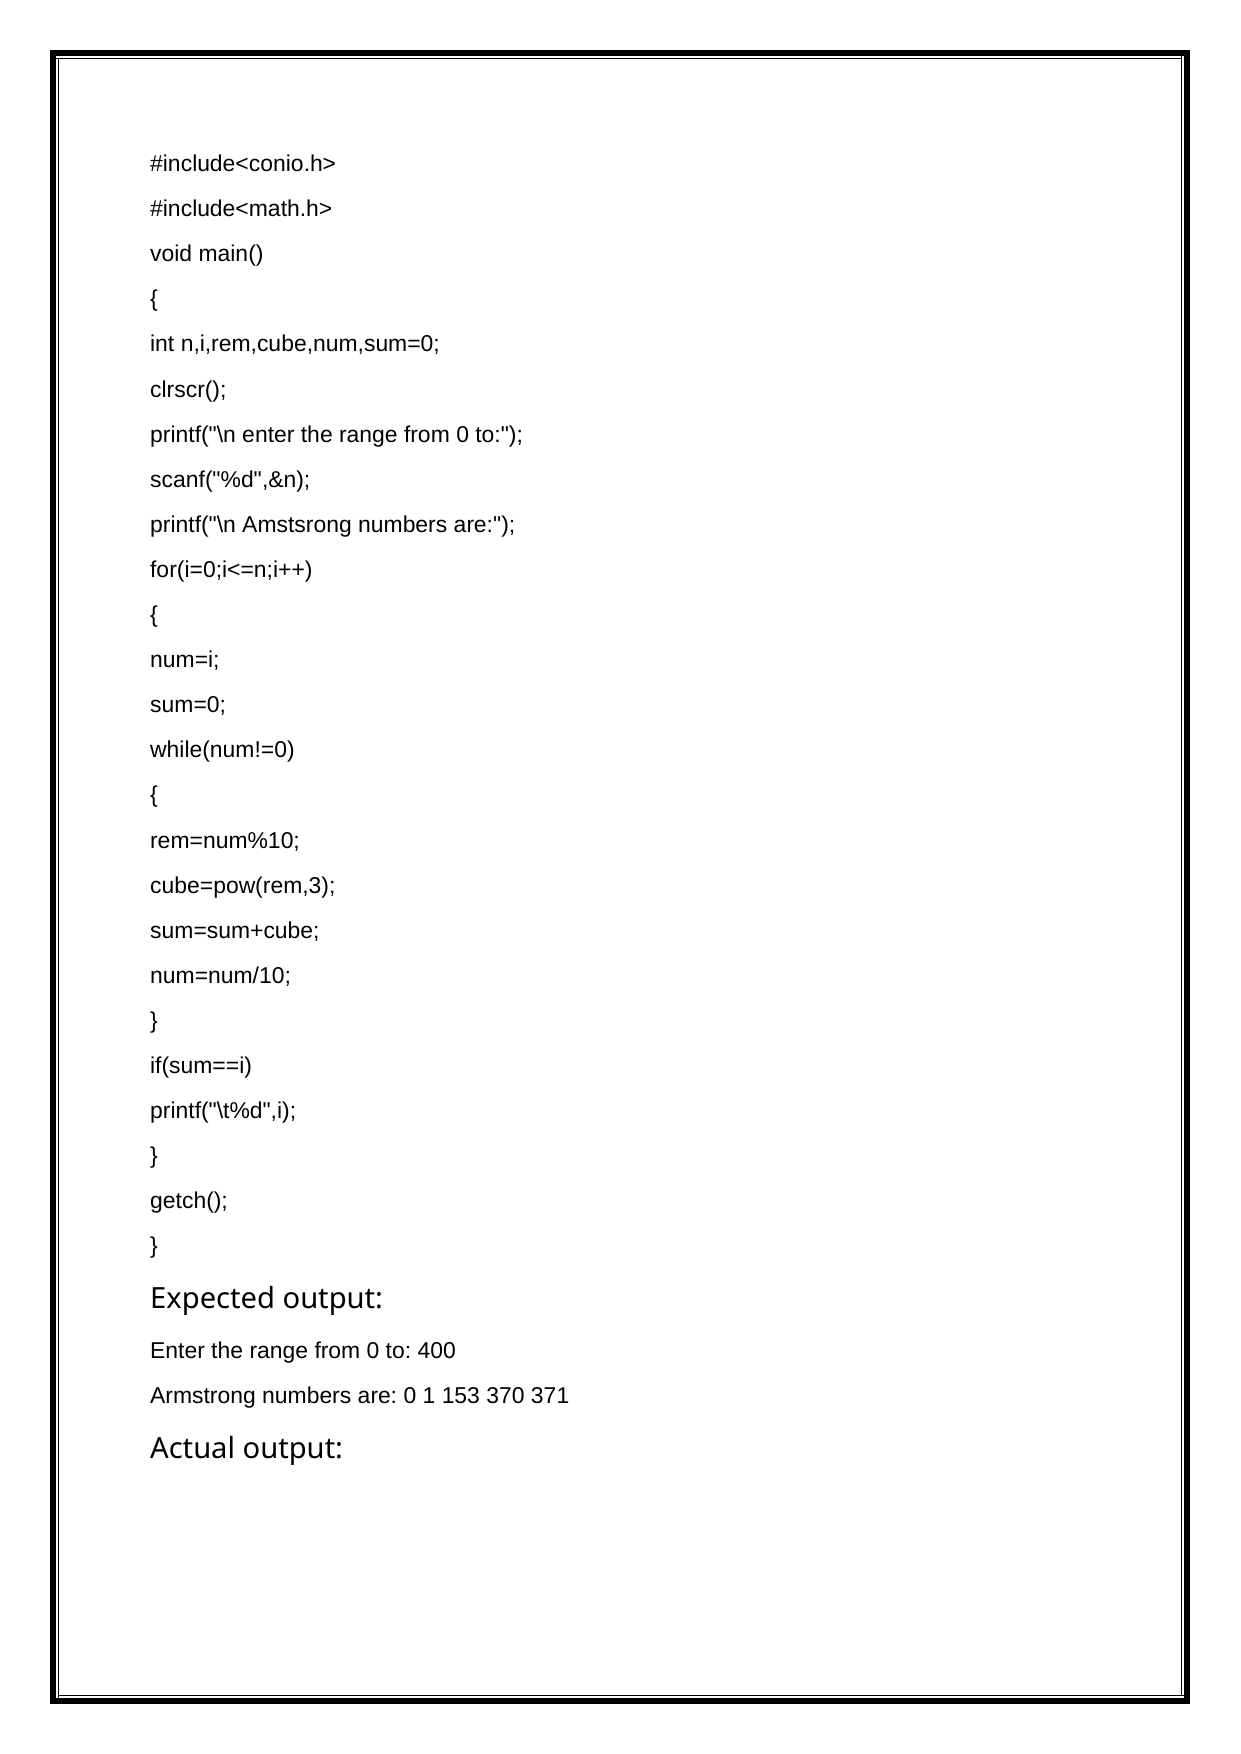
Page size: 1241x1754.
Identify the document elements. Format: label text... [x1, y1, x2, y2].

text void main() [150, 240, 1090, 267]
text while(num!=0) [150, 736, 1090, 763]
text printf("\n enter the range from 0 to:"); [150, 421, 1090, 447]
text { [150, 601, 1090, 627]
text { [150, 285, 1090, 312]
text Expected output: [150, 1278, 1090, 1317]
text if(sum==i) [150, 1052, 1090, 1078]
text clrscr(); [150, 376, 1090, 402]
text scanf("%d",&n); [150, 466, 1090, 492]
text } [150, 1232, 1090, 1259]
text for(i=0;i<=n;i++) [150, 556, 1090, 582]
text #include<conio.h> [150, 150, 1090, 176]
text cube=pow(rem,3); [150, 872, 1090, 898]
text } [150, 1007, 1090, 1033]
text #include<math.h> [150, 195, 1090, 221]
text Armstrong numbers are: 0 1 153 370 371 [150, 1382, 1090, 1408]
text Enter the range from 0 to: 400 [150, 1337, 1090, 1363]
text Actual output: [150, 1427, 1090, 1467]
text int n,i,rem,cube,num,sum=0; [150, 330, 1090, 357]
text printf("\n Amstsrong numbers are:"); [150, 511, 1090, 537]
text rem=num%10; [150, 827, 1090, 853]
text num=i; [150, 646, 1090, 672]
text getch(); [150, 1187, 1090, 1214]
text num=num/10; [150, 962, 1090, 988]
text } [150, 1142, 1090, 1169]
text printf("\t%d",i); [150, 1097, 1090, 1123]
text { [150, 781, 1090, 808]
text sum=0; [150, 691, 1090, 718]
text sum=sum+cube; [150, 917, 1090, 943]
